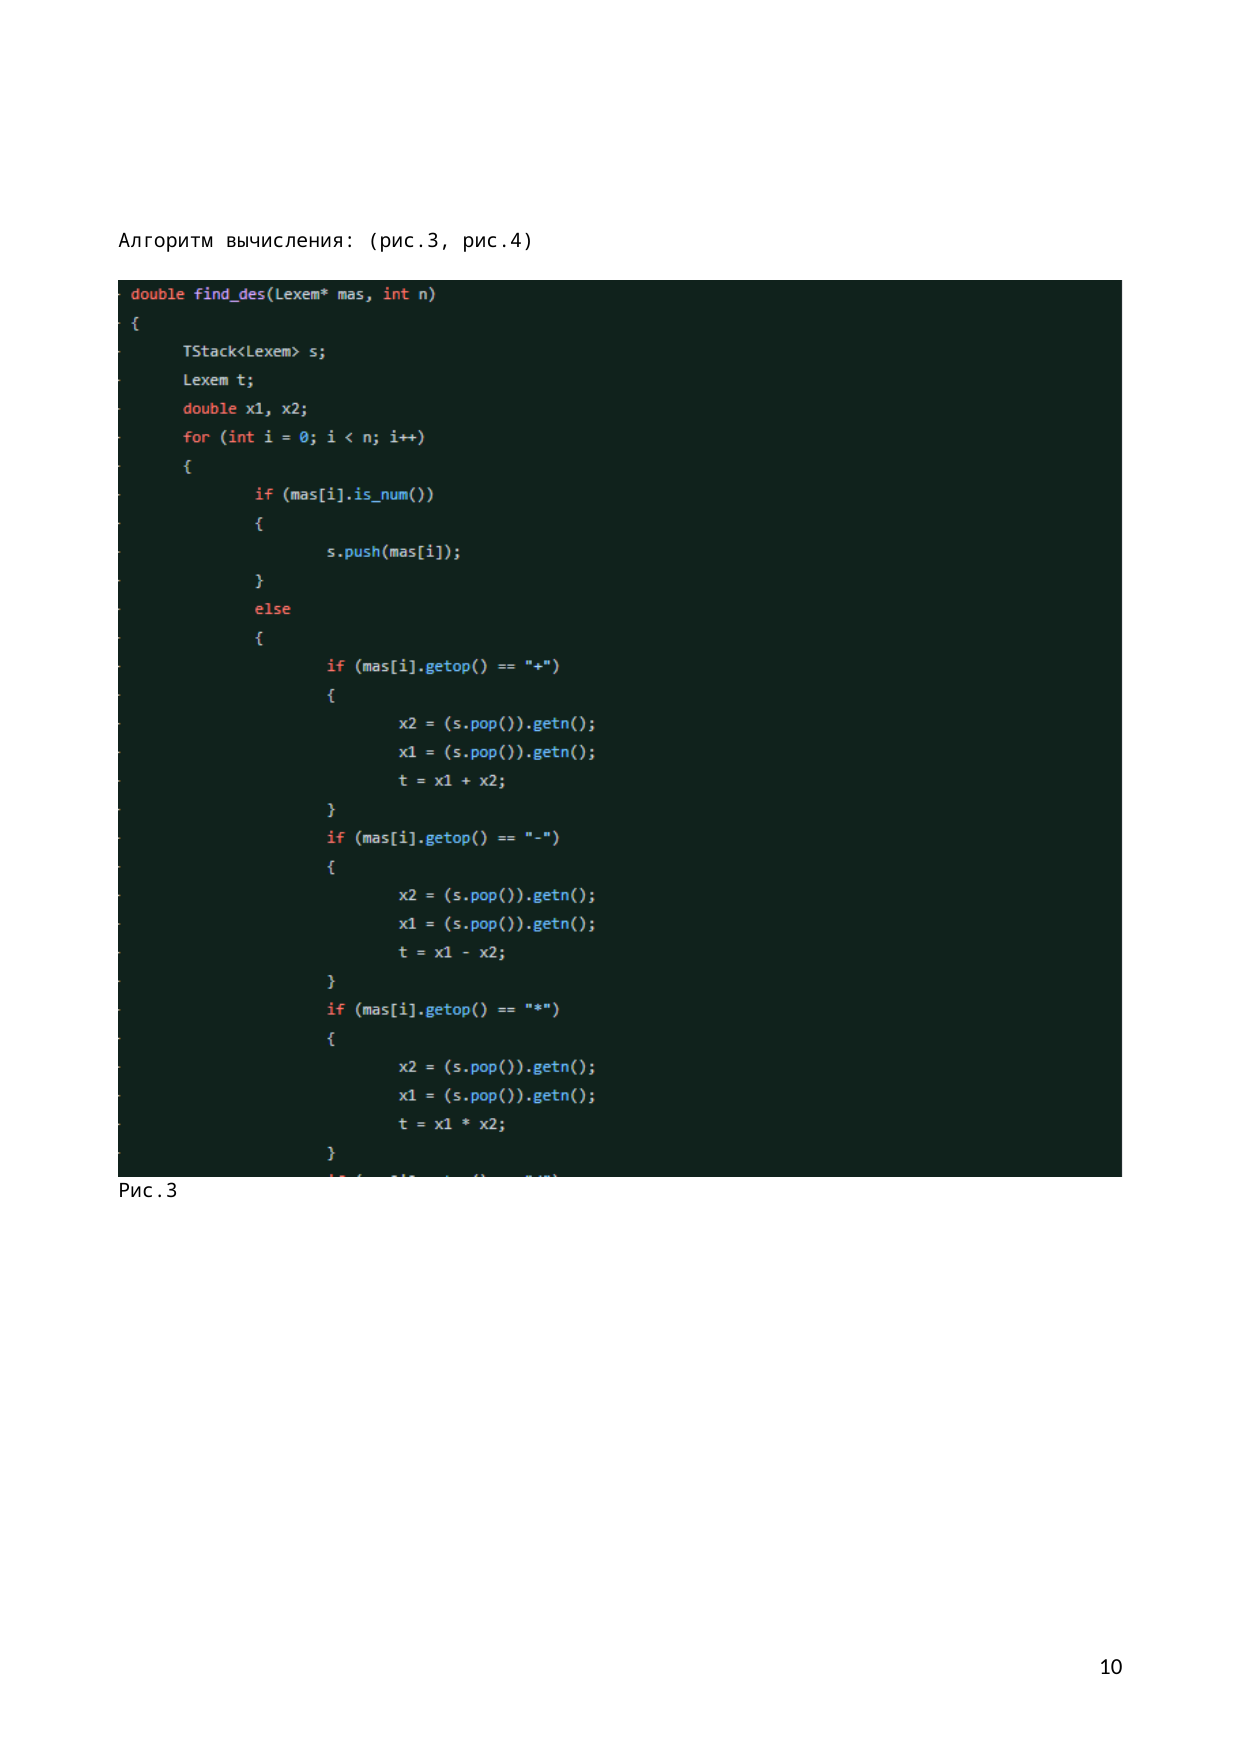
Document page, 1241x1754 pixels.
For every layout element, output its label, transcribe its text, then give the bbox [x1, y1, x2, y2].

text Алгоритм вычисления: (рис.3, рис.4) [118, 226, 1122, 253]
picture [118, 280, 1123, 1177]
text Рис.3 [118, 1177, 1122, 1203]
